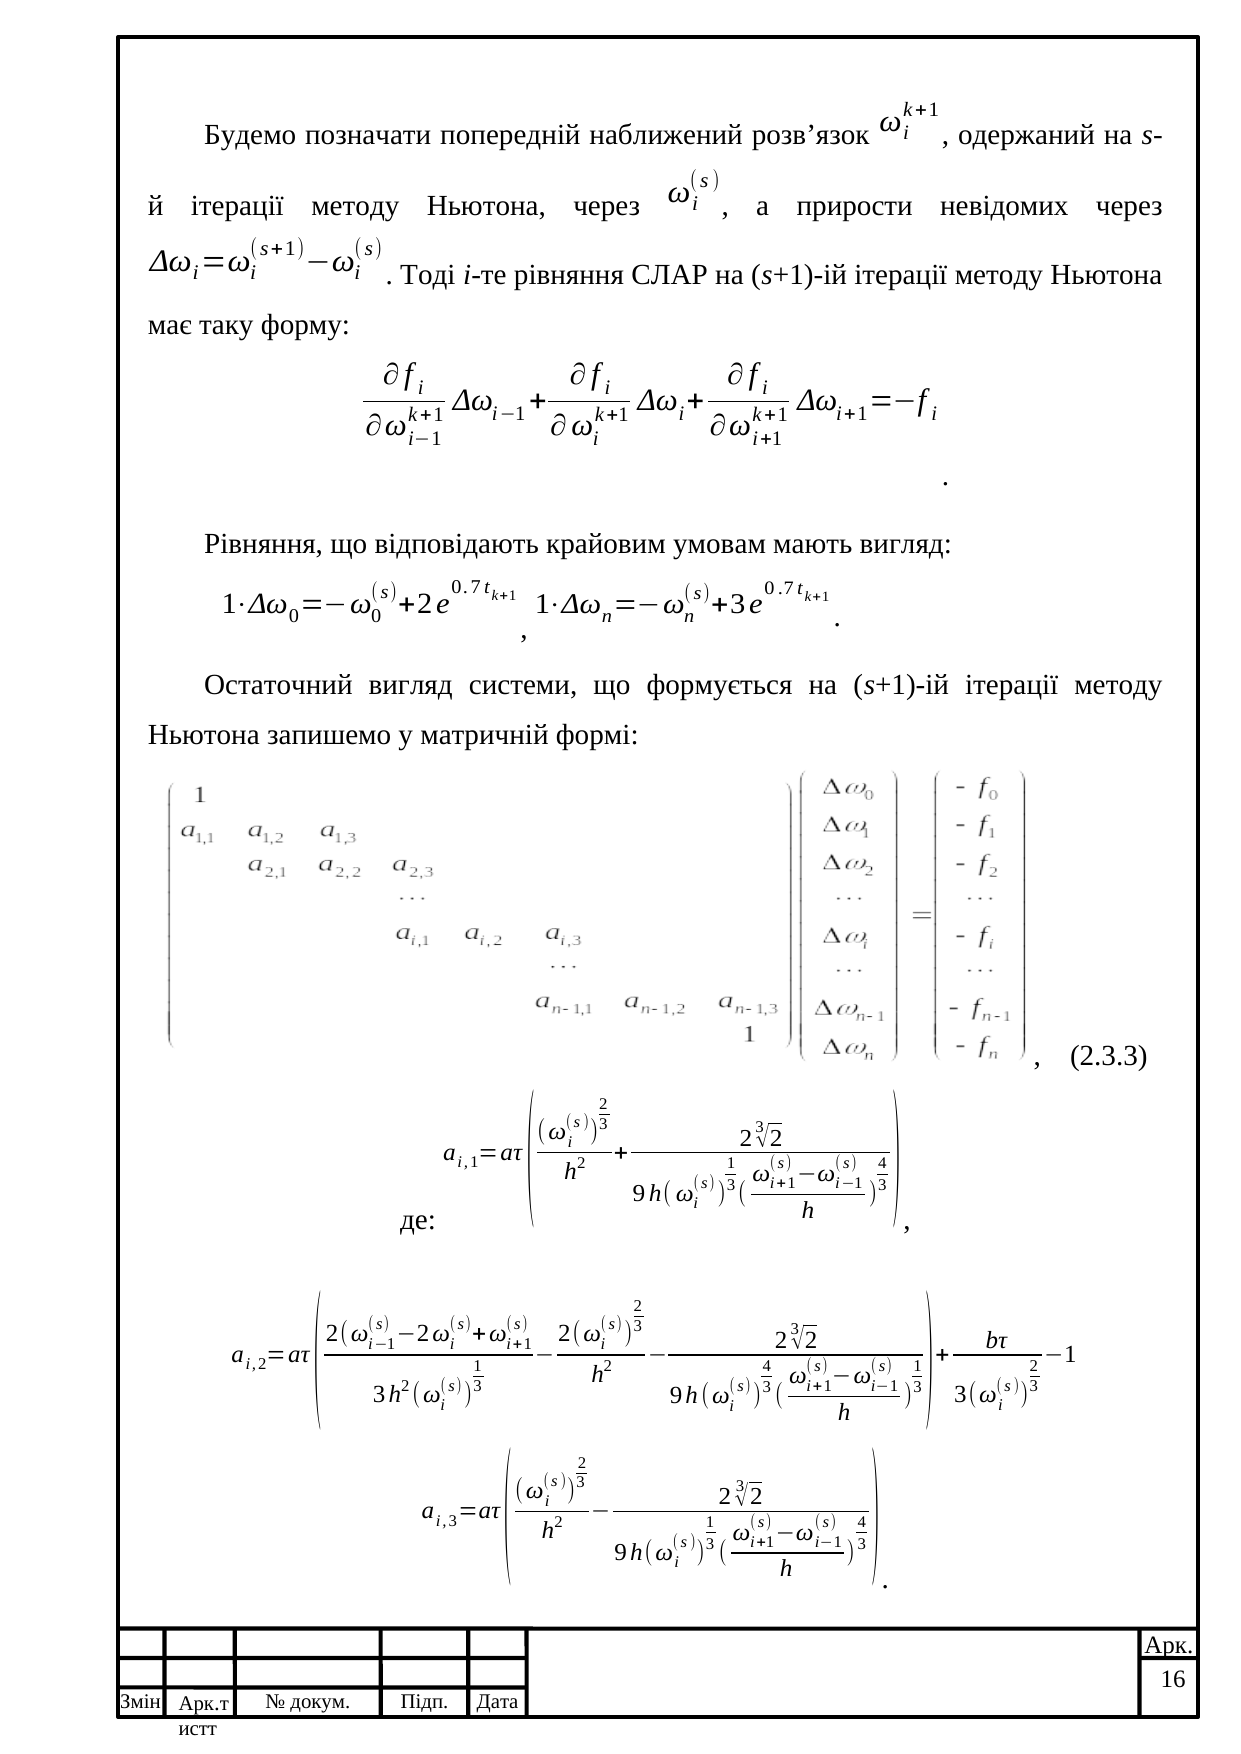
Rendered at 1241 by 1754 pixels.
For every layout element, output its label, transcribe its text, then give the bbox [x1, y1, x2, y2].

text . [148, 1289, 1162, 1594]
text Рівняння, що відповідають крайовим умовам мають вигляд: [148, 526, 1162, 560]
text Остаточний вигляд системи, що формується на (s+1)-ій ітерації методу Ньютона запишемо у матричній формі: [148, 667, 1162, 751]
text , . [148, 577, 1162, 644]
text Будемо позначати попередній наближений розв’язок , одержаний на s-й ітерації методу Ньютона, через , а прирости невідомих через . Тоді і-те рівняння СЛАР на (s+1)-ій ітерації методу Ньютона має таку форму: [148, 99, 1162, 341]
text де: , [148, 1088, 1162, 1236]
text . [148, 358, 1162, 492]
text , (2.3.3) [148, 768, 1162, 1071]
